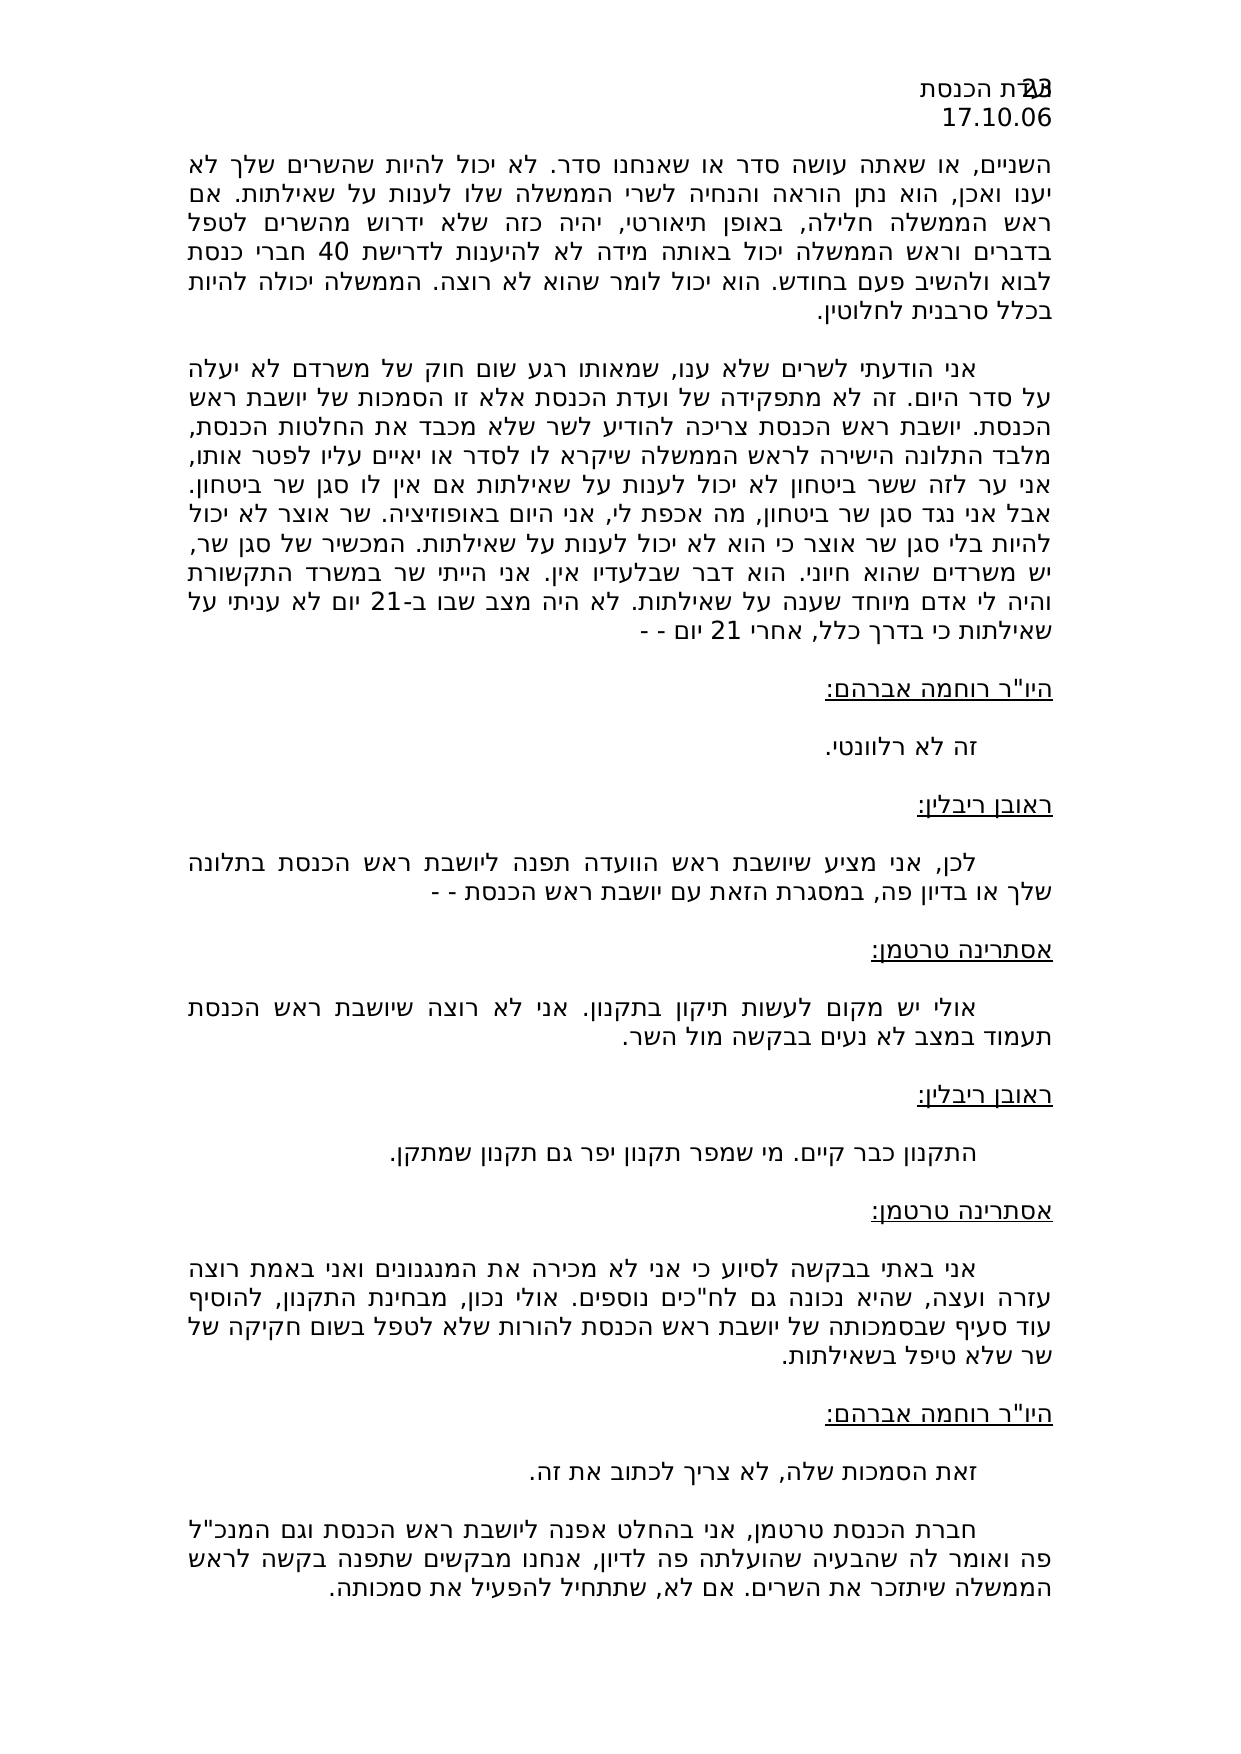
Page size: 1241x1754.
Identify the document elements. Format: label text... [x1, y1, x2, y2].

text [187, 150, 1053, 325]
text היו"ר רוחמה אברהם: [187, 1399, 1053, 1428]
text ראובן ריבלין: [187, 1080, 1053, 1109]
text היו"ר רוחמה אברהם: [187, 674, 1053, 703]
text אסתרינה טרטמן: [187, 935, 1053, 964]
text התקנון כבר קיים. מי שמפר תקנון יפר גם תקנון שמתקן. [187, 1138, 1053, 1167]
text ראובן ריבלין: [187, 790, 1053, 819]
text אולי יש מקום לעשות תיקון בתקנון. אני לא רוצה שיושבת ראש הכנסת תעמוד במצב לא נעים בבקשה מול השר. [187, 993, 1053, 1051]
text זה לא רלוונטי. [187, 732, 1053, 761]
text אסתרינה טרטמן: [187, 1196, 1053, 1225]
text לכן, אני מציע שיושבת ראש הוועדה תפנה ליושבת ראש הכנסת בתלונה שלך או בדיון פה, במסגרת הזאת עם יושבת ראש הכנסת - - [187, 848, 1053, 906]
text חברת הכנסת טרטמן, אני בהחלט אפנה ליושבת ראש הכנסת וגם המנכ"ל פה ואומר לה שהבעיה שהועלתה פה לדיון, אנחנו מבקשים שתפנה בקשה לראש הממשלה שיתזכר את השרים. אם לא, שתתחיל להפעיל את סמכותה. [187, 1515, 1053, 1602]
text אני הודעתי לשרים שלא ענו, שמאותו רגע שום חוק של משרדם לא יעלה על סדר היום. זה לא מתפקידה של ועדת הכנסת אלא זו הסמכות של יושבת ראש הכנסת. יושבת ראש הכנסת צריכה להודיע לשר שלא מכבד את החלטות הכנסת, מלבד התלונה הישירה לראש הממשלה שיקרא לו לסדר או יאיים עליו לפטר אותו, אני ער לזה ששר ביטחון לא יכול לענות על שאילתות אם אין לו סגן שר ביטחון. אבל אני נגד סגן שר ביטחון, מה אכפת לי, אני היום באופוזיציה. שר אוצר לא יכול להיות בלי סגן שר אוצר כי הוא לא יכול לענות על שאילתות. המכשיר של סגן שר, יש משרדים שהוא חיוני. הוא דבר שבלעדיו אין. אני הייתי שר במשרד התקשורת והיה לי אדם מיוחד שענה על שאילתות. לא היה מצב שבו ב-21 יום לא עניתי על שאילתות כי בדרך כלל, אחרי 21 יום - - [187, 354, 1053, 645]
text זאת הסמכות שלה, לא צריך לכתוב את זה. [187, 1457, 1053, 1486]
text אני באתי בבקשה לסיוע כי אני לא מכירה את המנגנונים ואני באמת רוצה עזרה ועצה, שהיא נכונה גם לח"כים נוספים. אולי נכון, מבחינת התקנון, להוסיף עוד סעיף שבסמכותה של יושבת ראש הכנסת להורות שלא לטפל בשום חקיקה של שר שלא טיפל בשאילתות. [187, 1254, 1053, 1370]
